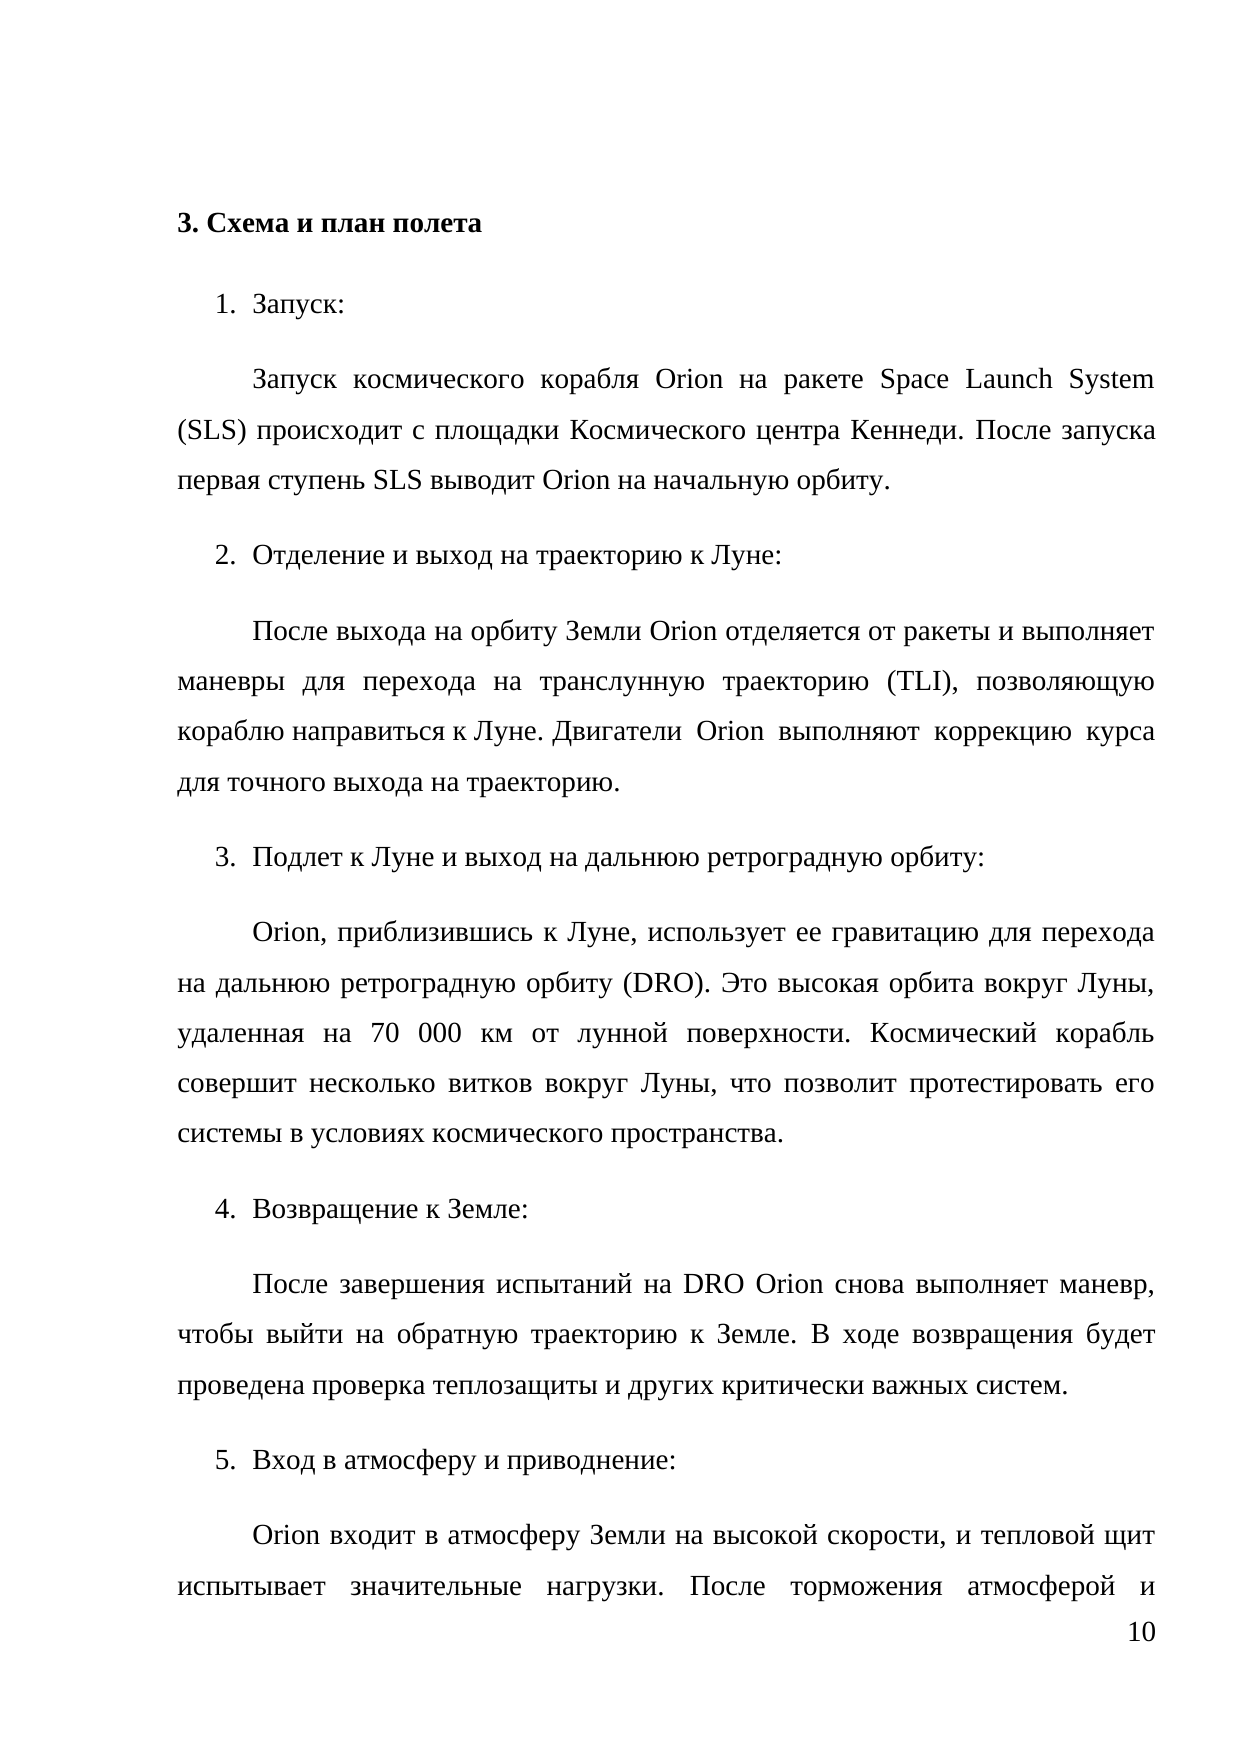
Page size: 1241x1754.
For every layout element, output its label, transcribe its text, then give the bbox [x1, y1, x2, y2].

text Запуск космического корабля Orion на ракете Space Launch System (SLS) происходит с площадки Космического центра Кеннеди. После запуска первая ступень SLS выводит Orion на начальную орбиту. [177, 362, 1156, 496]
list Возвращение к Земле: [214, 1191, 1156, 1224]
text Orion, приблизившись к Луне, использует ее гравитацию для перехода на дальнюю ретроградную орбиту (DRO). Это высокая орбита вокруг Луны, удаленная на 70 000 км от лунной поверхности. Космический корабль совершит несколько витков вокруг Луны, что позволит протестировать его системы в условиях космического пространства. [177, 914, 1156, 1149]
text После выхода на орбиту Земли Orion отделяется от ракеты и выполняет маневры для перехода на транслунную траекторию (TLI), позволяющую кораблю направиться к Луне. Двигатели Orion выполняют коррекцию курса для точного выхода на траекторию. [177, 613, 1156, 797]
list Подлет к Луне и выход на дальнюю ретроградную орбиту: [214, 839, 1156, 873]
list Отделение и выход на траекторию к Луне: [214, 537, 1156, 571]
text После завершения испытаний на DRO Orion снова выполняет маневр, чтобы выйти на обратную траекторию к Земле. В ходе возвращения будет проведена проверка теплозащиты и других критически важных систем. [177, 1266, 1156, 1400]
list Вход в атмосферу и приводнение: [214, 1442, 1156, 1476]
text 3. Схема и план полета [177, 205, 1156, 238]
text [177, 1517, 1156, 1601]
list Запуск: [214, 286, 1156, 320]
